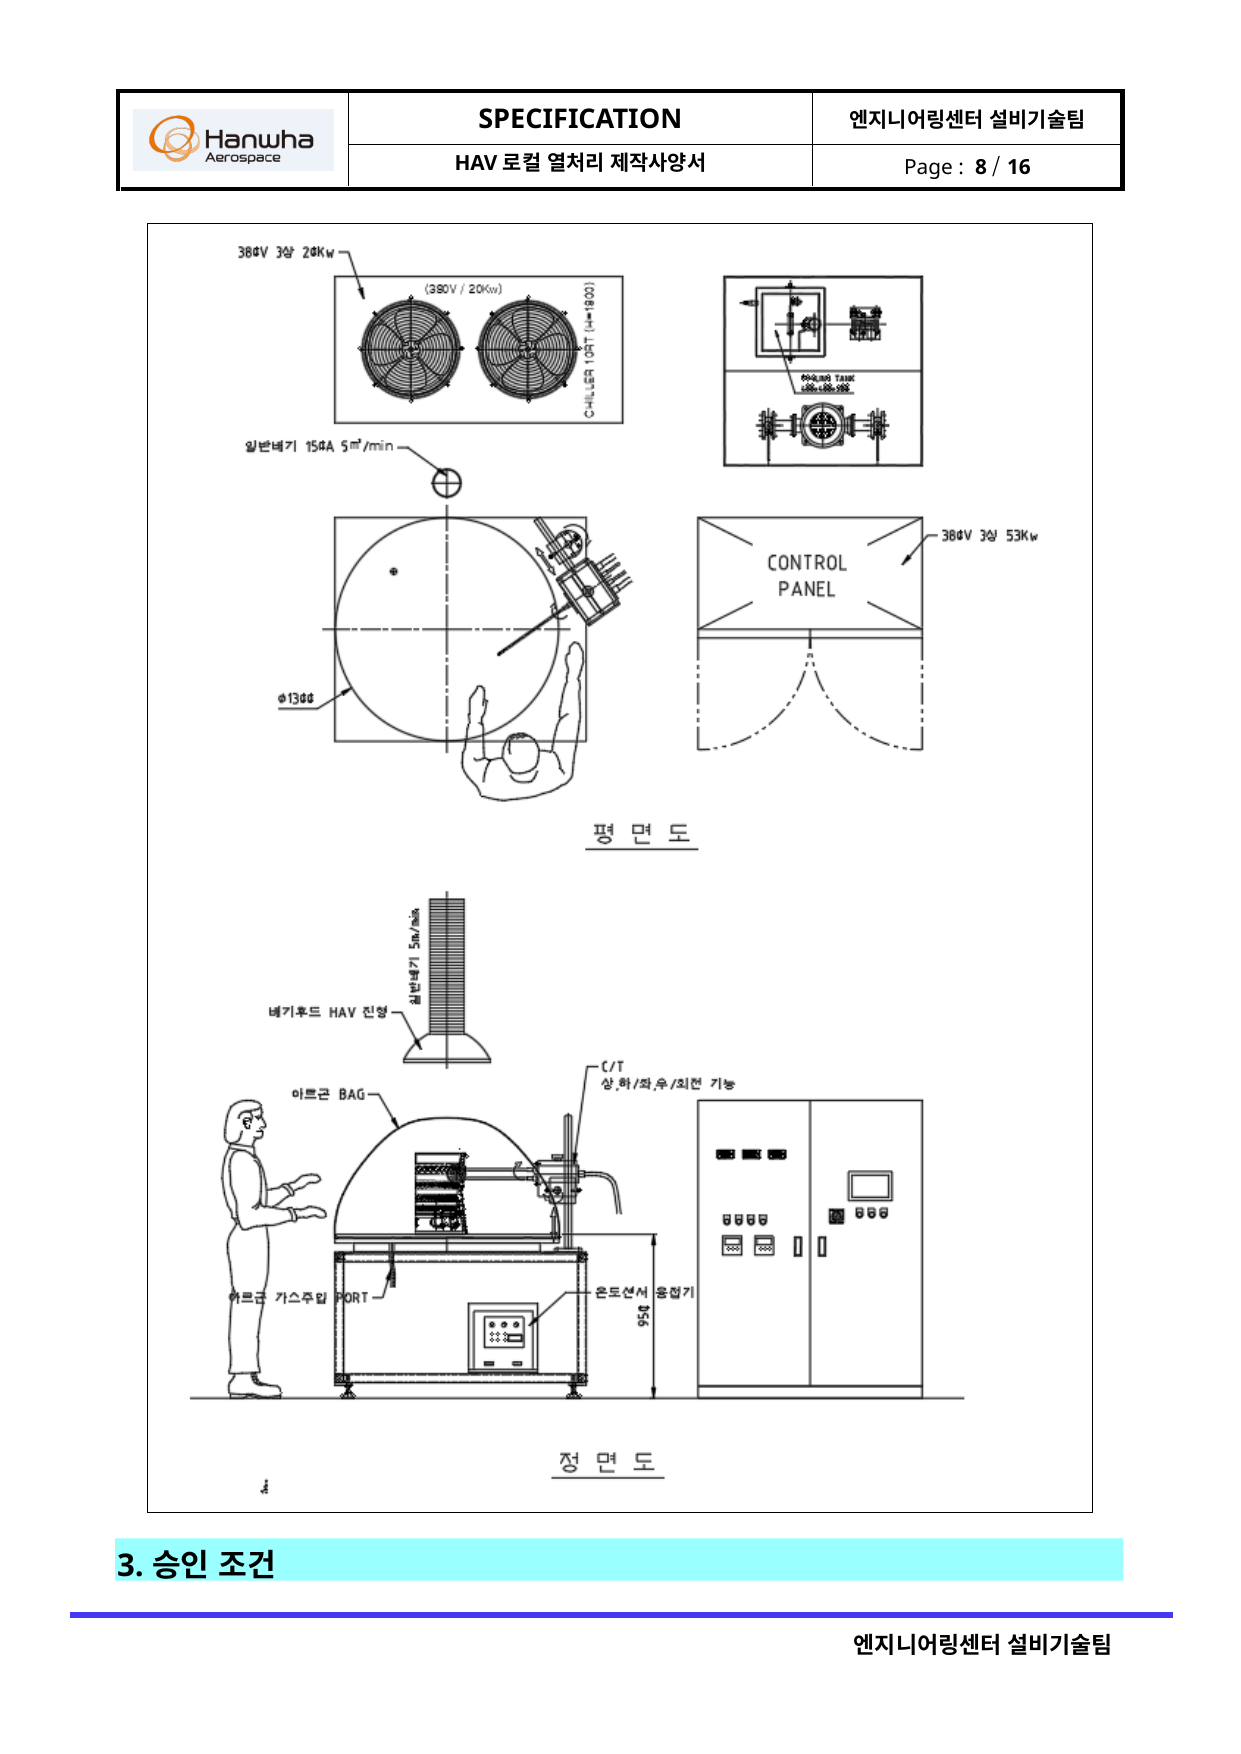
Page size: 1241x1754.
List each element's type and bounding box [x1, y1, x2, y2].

picture [177, 224, 1063, 1501]
table_header [148, 224, 1092, 1512]
picture [132, 109, 334, 171]
